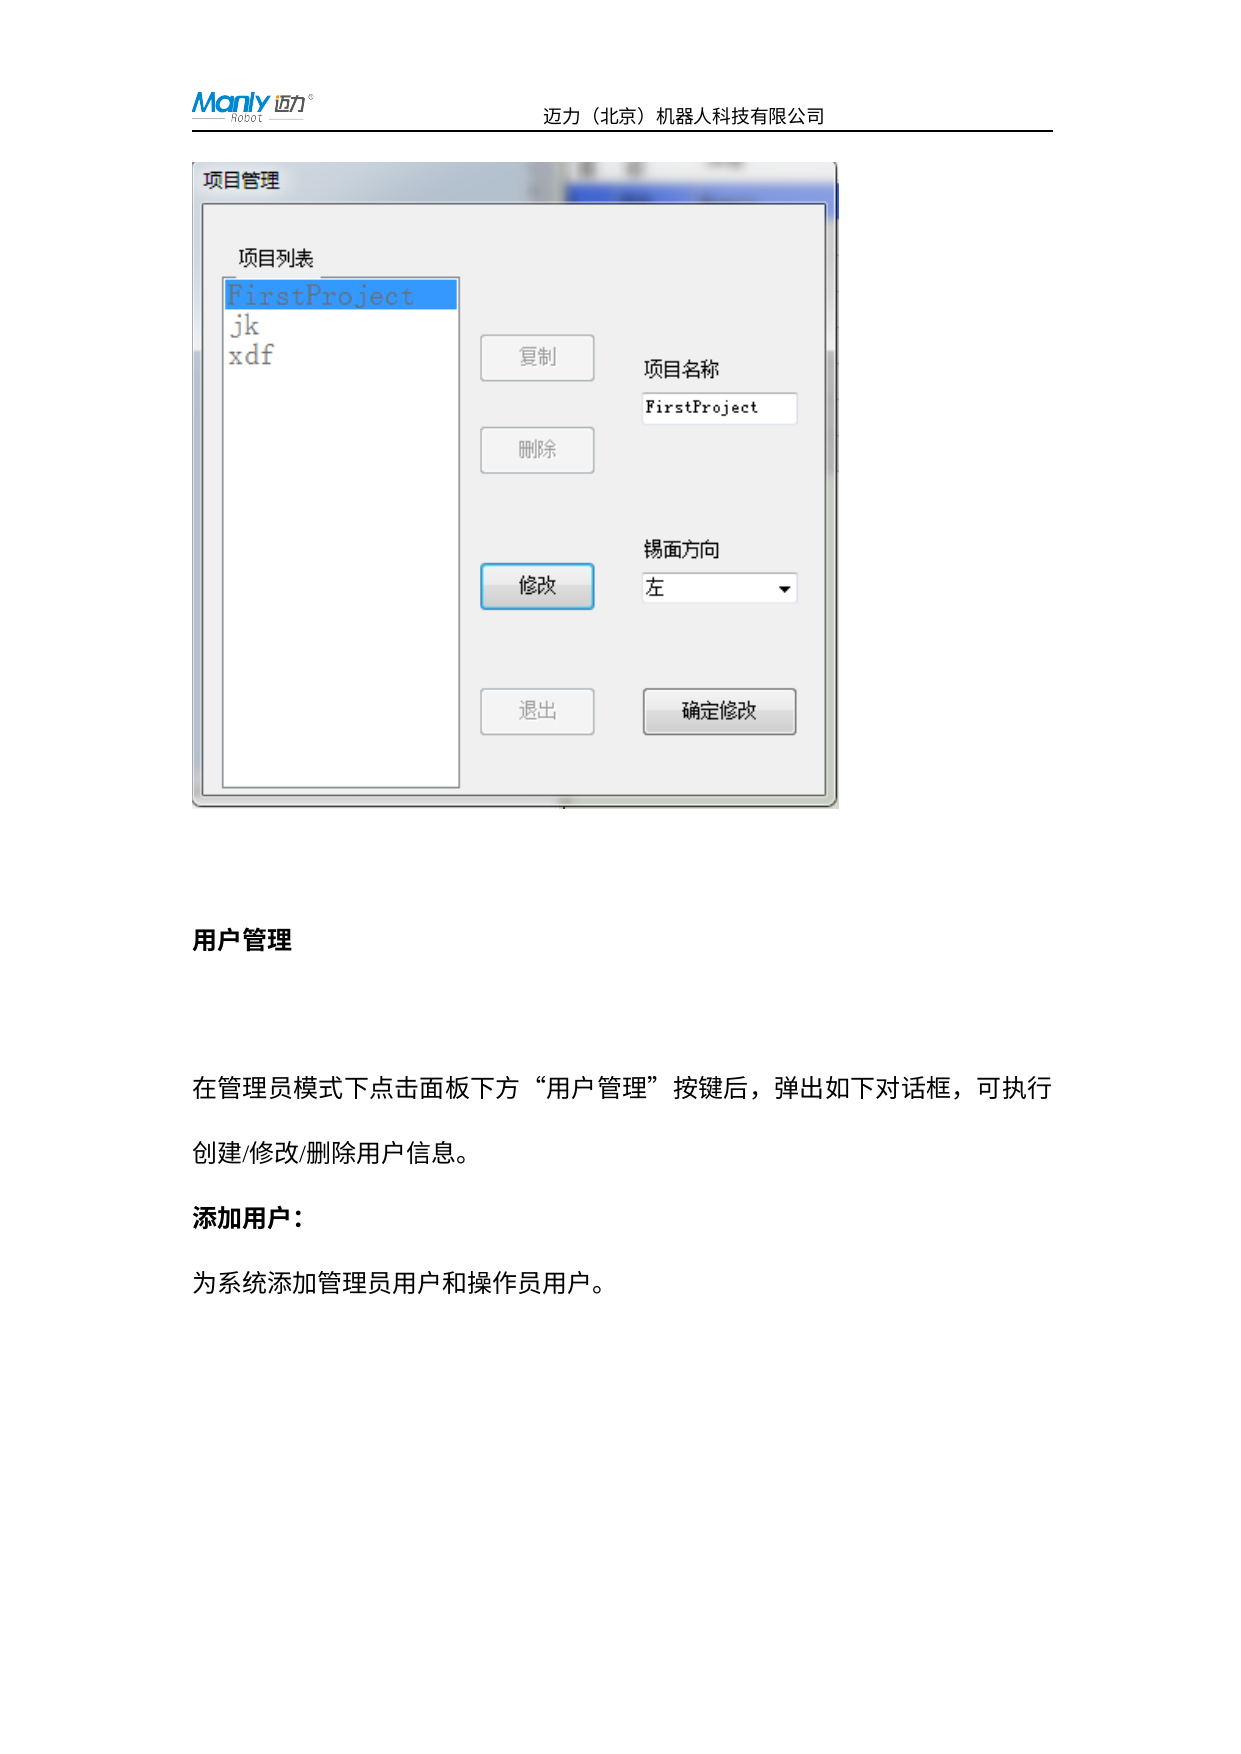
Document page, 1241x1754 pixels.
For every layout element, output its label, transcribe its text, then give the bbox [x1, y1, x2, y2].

text 在管理员模式下点击面板下方“用户管理”按键后，弹出如下对话框，可执行创建/修改/删除用户信息。 [192, 1054, 1053, 1184]
picture [192, 88, 314, 123]
text 为系统添加管理员用户和操作员用户。 [192, 1249, 1053, 1314]
subtitle 用户管理 [192, 906, 1053, 971]
text 添加用户： [192, 1184, 1053, 1249]
